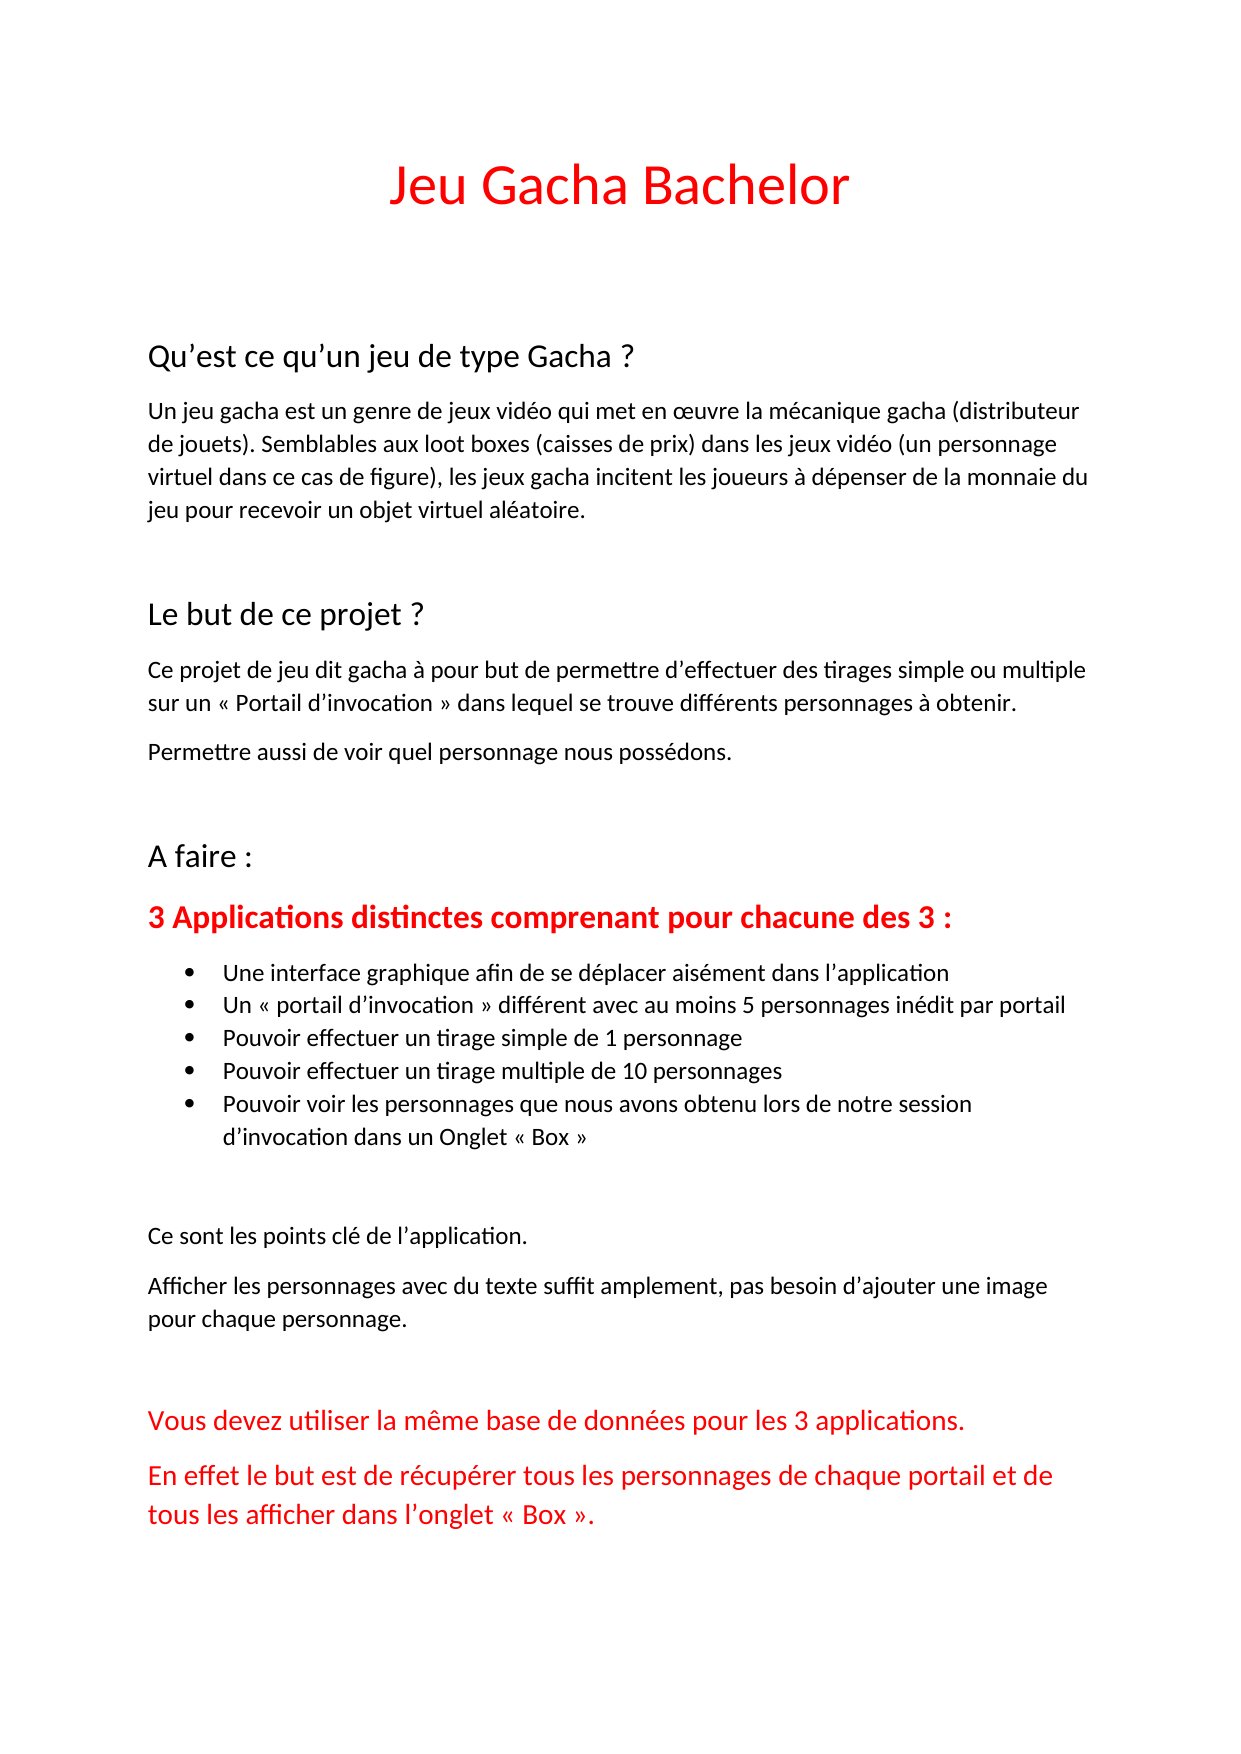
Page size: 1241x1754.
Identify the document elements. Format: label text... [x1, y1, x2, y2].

text Ce projet de jeu dit gacha à pour but de permettre d’effectuer des tirages simple ou multiple sur un « Portail d’invocation » dans lequel se trouve différents personnages à obtenir. [148, 654, 1093, 717]
list Pouvoir effectuer un tirage multiple de 10 personnages [185, 1056, 1093, 1086]
text Qu’est ce qu’un jeu de type Gacha ? [148, 335, 1093, 375]
text Jeu Gacha Bachelor [148, 148, 1093, 219]
text A faire : [148, 836, 1093, 876]
text Le but de ce projet ? [148, 593, 1093, 634]
text Permettre aussi de voir quel personnage nous possédons. [148, 736, 1093, 767]
text 3 Applications distinctes comprenant pour chacune des 3 : [148, 896, 1093, 937]
text Afficher les personnages avec du texte suffit amplement, pas besoin d’ajouter une image pour chaque personnage. [148, 1270, 1093, 1333]
list Pouvoir effectuer un tirage simple de 1 personnage [185, 1023, 1093, 1053]
list Pouvoir voir les personnages que nous avons obtenu lors de notre session d’invocation dans un Onglet « Box » [185, 1088, 1093, 1152]
text Ce sont les points clé de l’application. [148, 1221, 1093, 1251]
text Un jeu gacha est un genre de jeux vidéo qui met en œuvre la mécanique gacha (distributeur de jouets). Semblables aux loot boxes (caisses de prix) dans les jeux vidéo (un personnage virtuel dans ce cas de figure), les jeux gacha incitent les joueurs à dépenser de la monnaie du jeu pour recevoir un objet virtuel aléatoire. [148, 395, 1093, 524]
text Vous devez utiliser la même base de données pour les 3 applications. [148, 1402, 1093, 1438]
list Un « portail d’invocation » différent avec au moins 5 personnages inédit par portail [185, 990, 1093, 1020]
list Une interface graphique afin de se déplacer aisément dans l’application [185, 957, 1093, 987]
text En effet le but est de récupérer tous les personnages de chaque portail et de tous les afficher dans l’onglet « Box ». [148, 1457, 1093, 1531]
